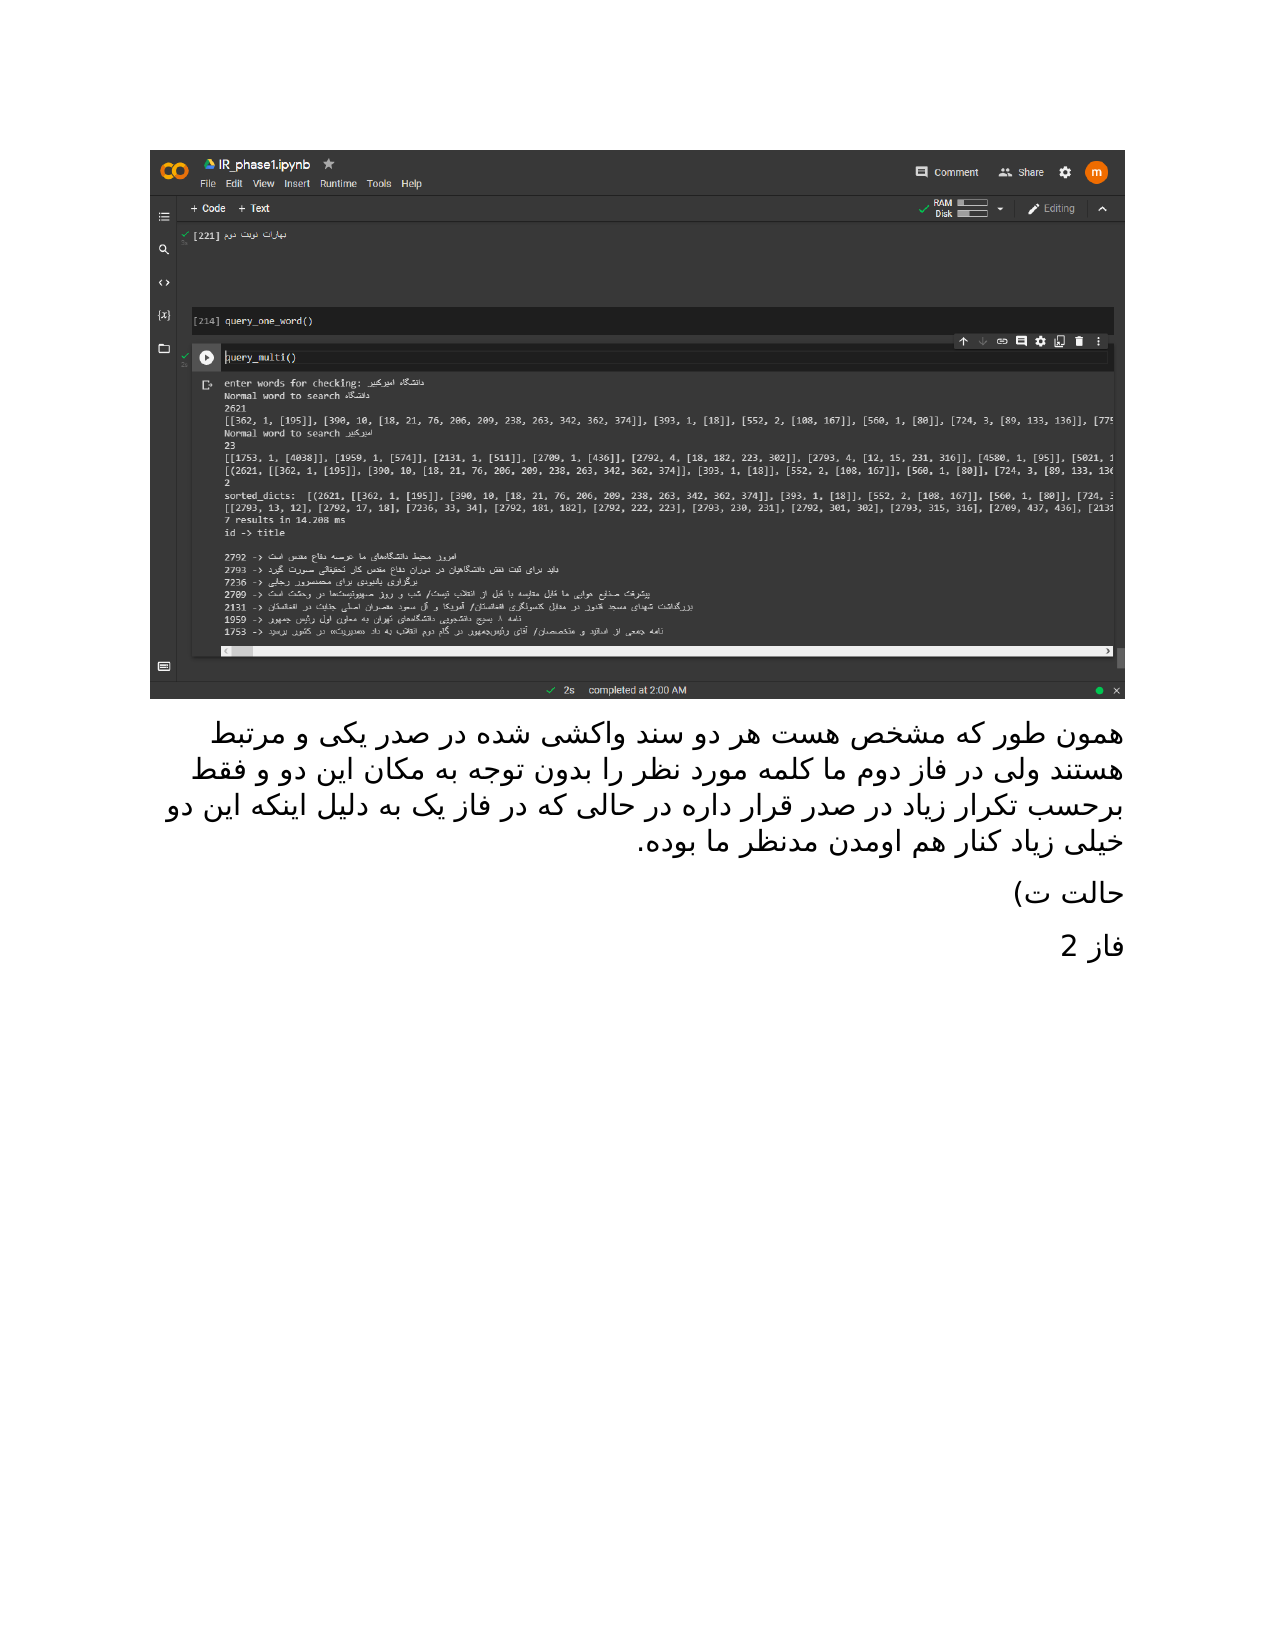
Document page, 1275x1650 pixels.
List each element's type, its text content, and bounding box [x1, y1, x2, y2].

text همون طور که مشخص هست هر دو سند واکشی شده در صدر یکی و مرتبط هستند ولی در فاز دوم ما کلمه مورد نظر را بدون توجه به مکان این دو و فقط برحسب تکرار زیاد در صدر قرار داره در حالی که در فاز یک به دلیل اینکه این دو خیلی زیاد کنار هم اومدن مدنظر ما بوده. [150, 716, 1125, 858]
text حالت ت) [150, 877, 1125, 911]
picture [150, 150, 1125, 699]
text فاز 2 [150, 929, 1125, 963]
